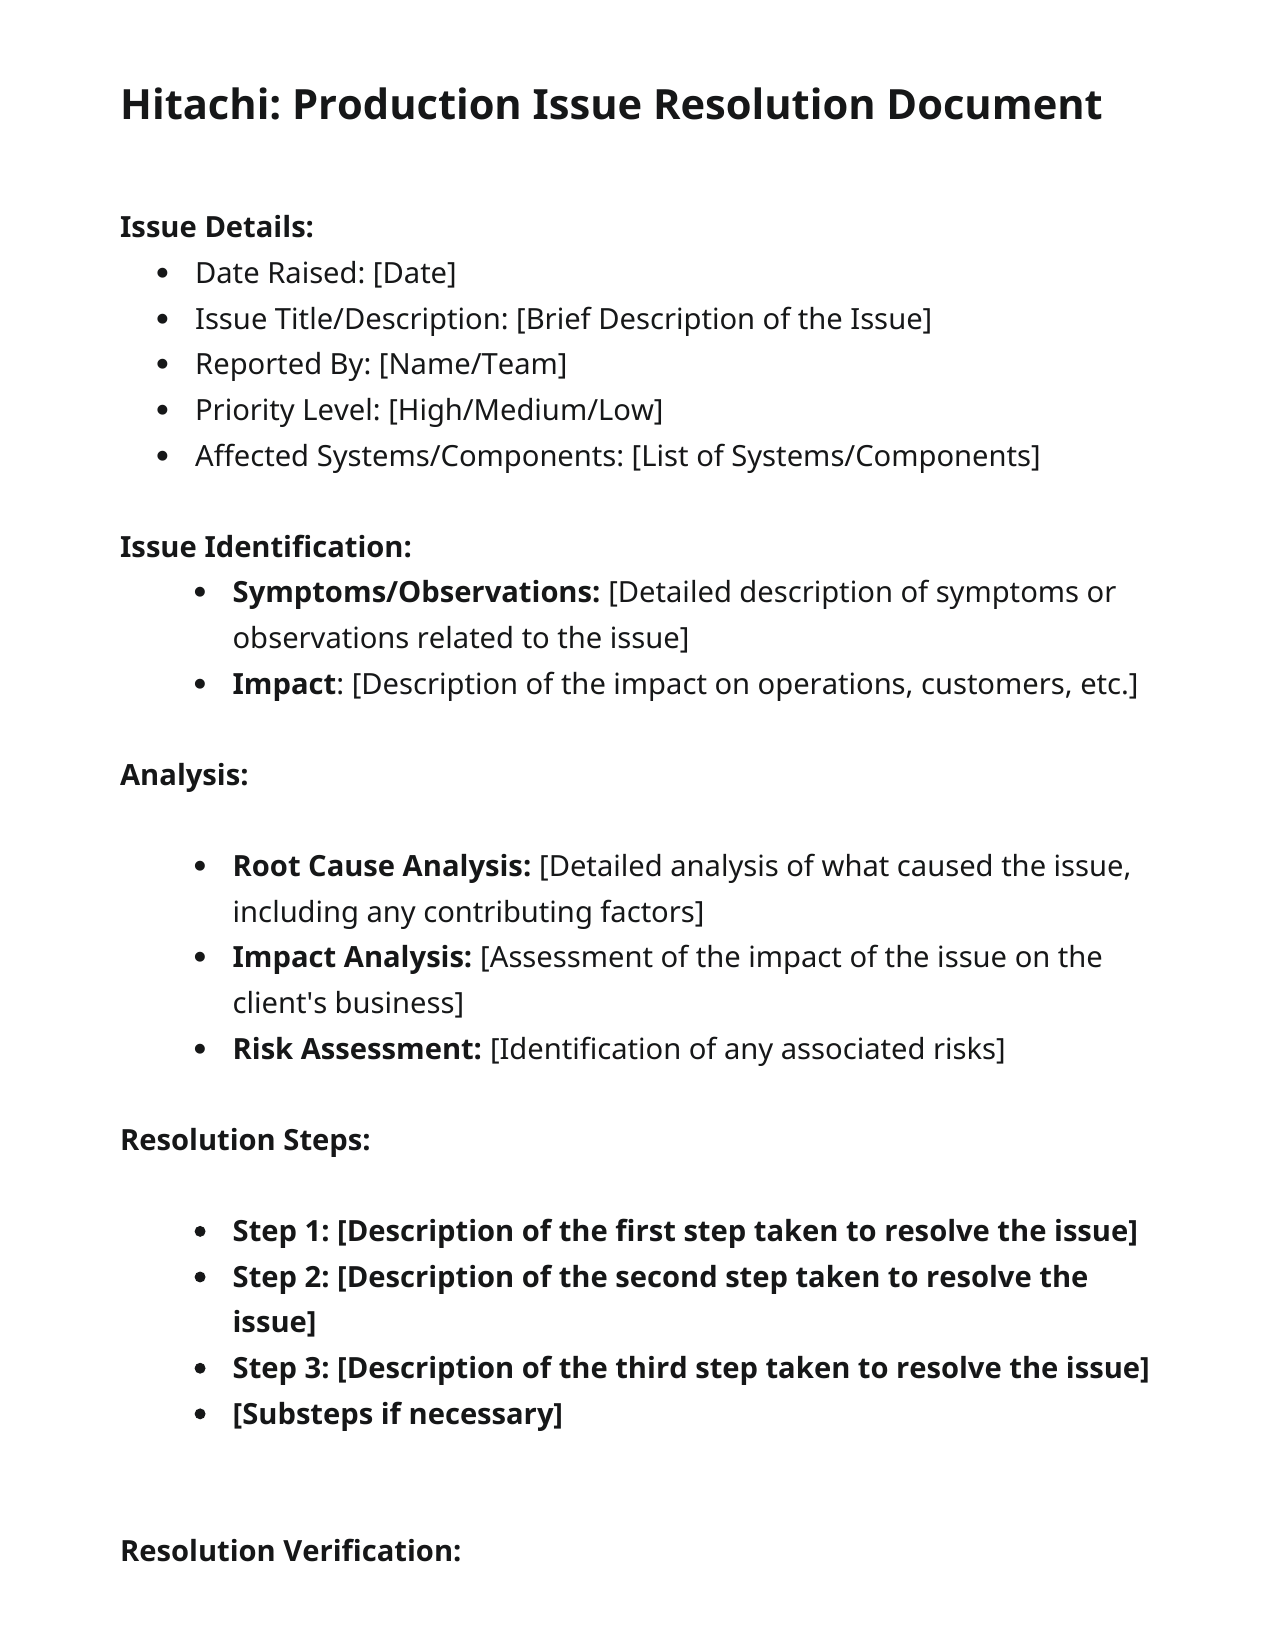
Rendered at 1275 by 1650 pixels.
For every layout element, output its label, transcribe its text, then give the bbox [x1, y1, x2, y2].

list Priority Level: [High/Medium/Low] [157, 389, 1155, 429]
list Impact: [Description of the impact on operations, customers, etc.] [195, 663, 1155, 703]
list Root Cause Analysis: [Detailed analysis of what caused the issue, including any contributing factors] [195, 845, 1155, 931]
text Resolution Verification: [120, 1530, 1155, 1569]
text Hitachi: Production Issue Resolution Document [120, 75, 1155, 132]
text Analysis: [120, 754, 1155, 794]
list Reported By: [Name/Team] [157, 343, 1155, 383]
list Affected Systems/Components: [List of Systems/Components] [157, 435, 1155, 474]
list [Substeps if necessary] [195, 1393, 1155, 1433]
list Step 3: [Description of the third step taken to resolve the issue] [195, 1347, 1155, 1387]
text Resolution Steps: [120, 1119, 1155, 1159]
list Risk Assessment: [Identification of any associated risks] [195, 1028, 1155, 1068]
list Issue Title/Description: [Brief Description of the Issue] [157, 298, 1155, 338]
list Step 1: [Description of the first step taken to resolve the issue] [195, 1210, 1155, 1250]
list Date Raised: [Date] [157, 252, 1155, 292]
list Step 2: [Description of the second step taken to resolve the issue] [195, 1256, 1155, 1341]
list Impact Analysis: [Assessment of the impact of the issue on the client's business] [195, 937, 1155, 1022]
list Symptoms/Observations: [Detailed description of symptoms or observations related to the issue] [195, 572, 1155, 657]
text Issue Details: [120, 207, 1155, 246]
text Issue Identification: [120, 526, 1155, 566]
